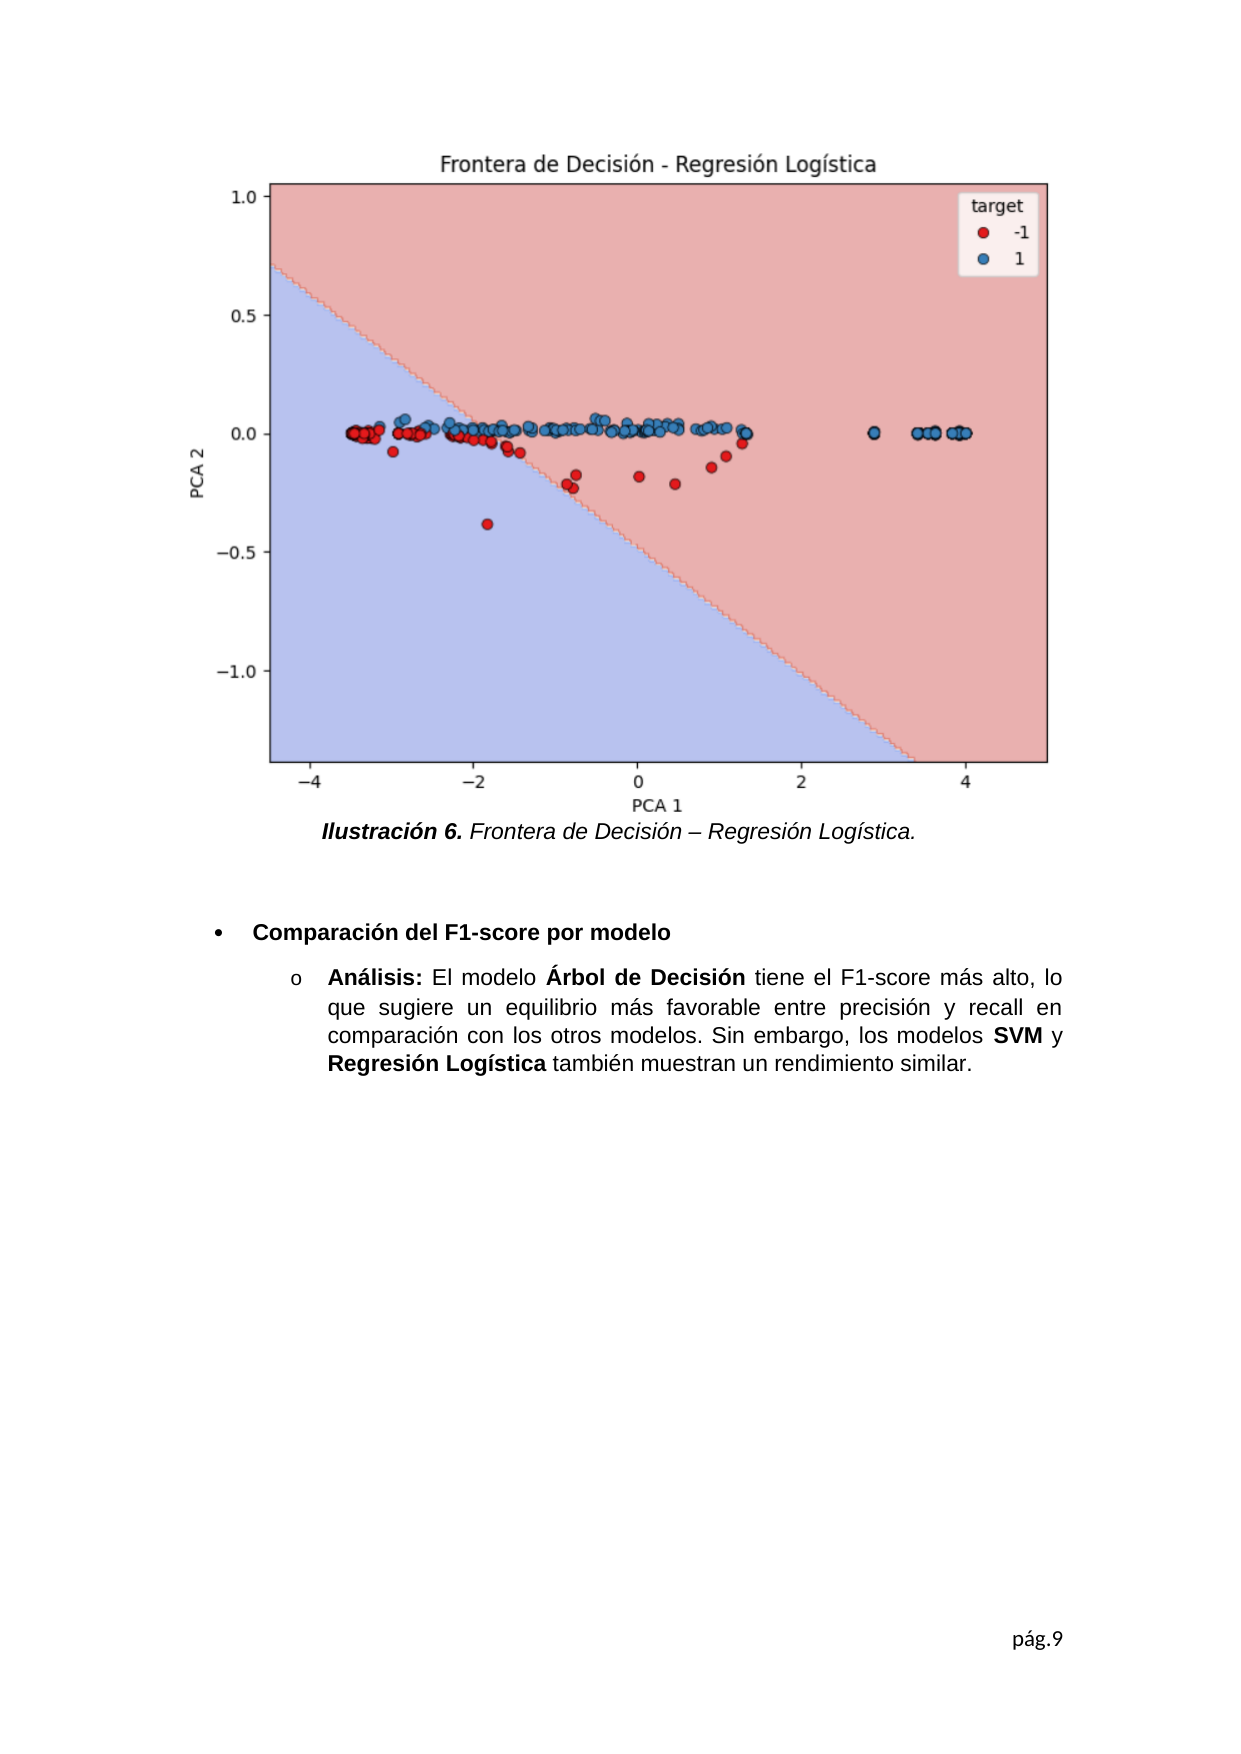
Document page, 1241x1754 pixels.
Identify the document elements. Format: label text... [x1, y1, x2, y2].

list Análisis: El modelo Árbol de Decisión tiene el F1-score más alto, lo que sugiere un equilibrio más favorable entre precisión y recall en comparación con los otros modelos. Sin embargo, los modelos SVM y Regresión Logística también muestran un rendimiento similar. [290, 964, 1063, 1077]
picture [177, 147, 1063, 818]
list Comparación del F1-score por modelo [215, 919, 1063, 945]
text Ilustración 6. Frontera de Decisión – Regresión Logística. [177, 818, 1063, 844]
